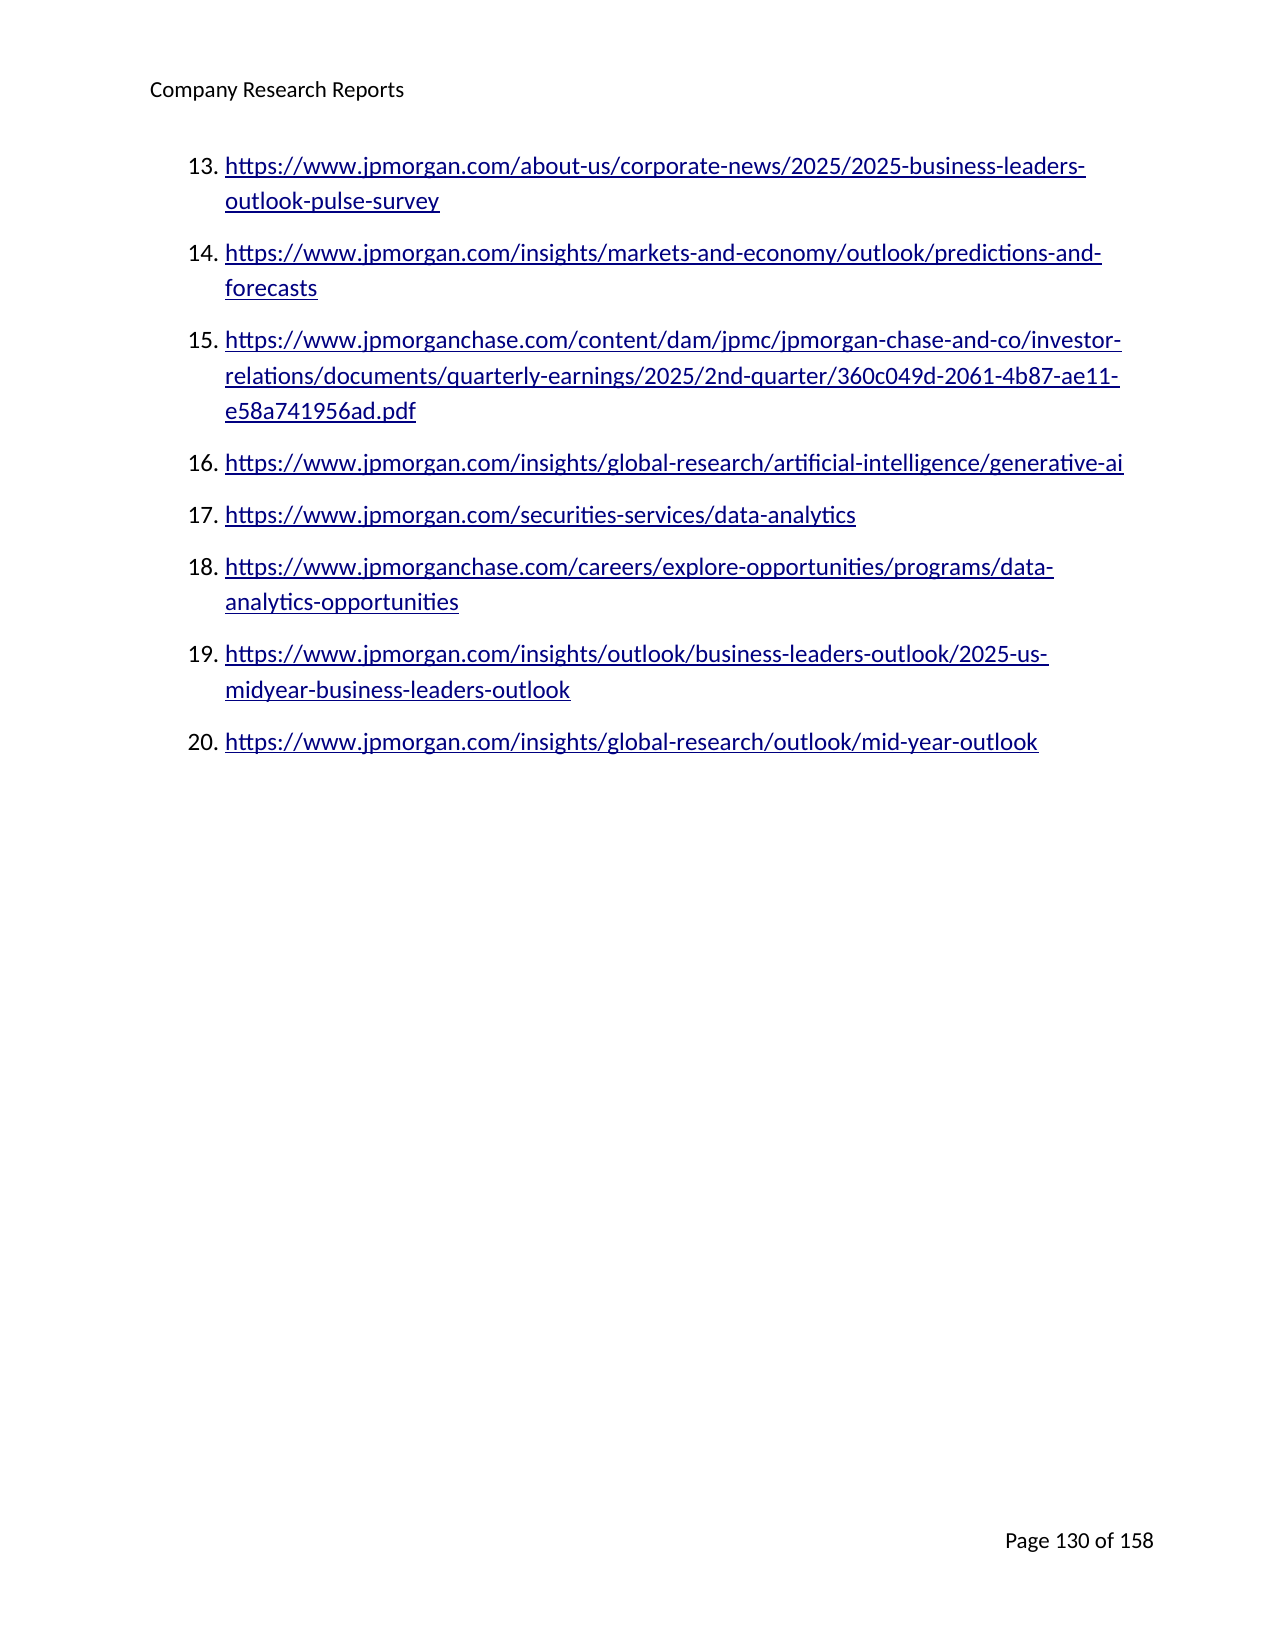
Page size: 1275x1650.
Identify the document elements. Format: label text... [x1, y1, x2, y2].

list https://www.jpmorgan.com/insights/global-research/outlook/mid-year-outlook [187, 726, 1125, 756]
list https://www.jpmorgan.com/securities-services/data-analytics [187, 499, 1125, 530]
list https://www.jpmorgan.com/insights/outlook/business-leaders-outlook/2025-us-midyear-business-leaders-outlook [187, 638, 1125, 704]
list https://www.jpmorgan.com/insights/global-research/artificial-intelligence/generative-ai [187, 447, 1125, 478]
list https://www.jpmorganchase.com/careers/explore-opportunities/programs/data-analytics-opportunities [187, 551, 1125, 617]
list https://www.jpmorganchase.com/content/dam/jpmc/jpmorgan-chase-and-co/investor-relations/documents/quarterly-earnings/2025/2nd-quarter/360c049d-2061-4b87-ae11-e58a741956ad.pdf [187, 324, 1125, 426]
list https://www.jpmorgan.com/insights/markets-and-economy/outlook/predictions-and-forecasts [187, 237, 1125, 303]
list https://www.jpmorgan.com/about-us/corporate-news/2025/2025-business-leaders-outlook-pulse-survey [187, 150, 1125, 216]
